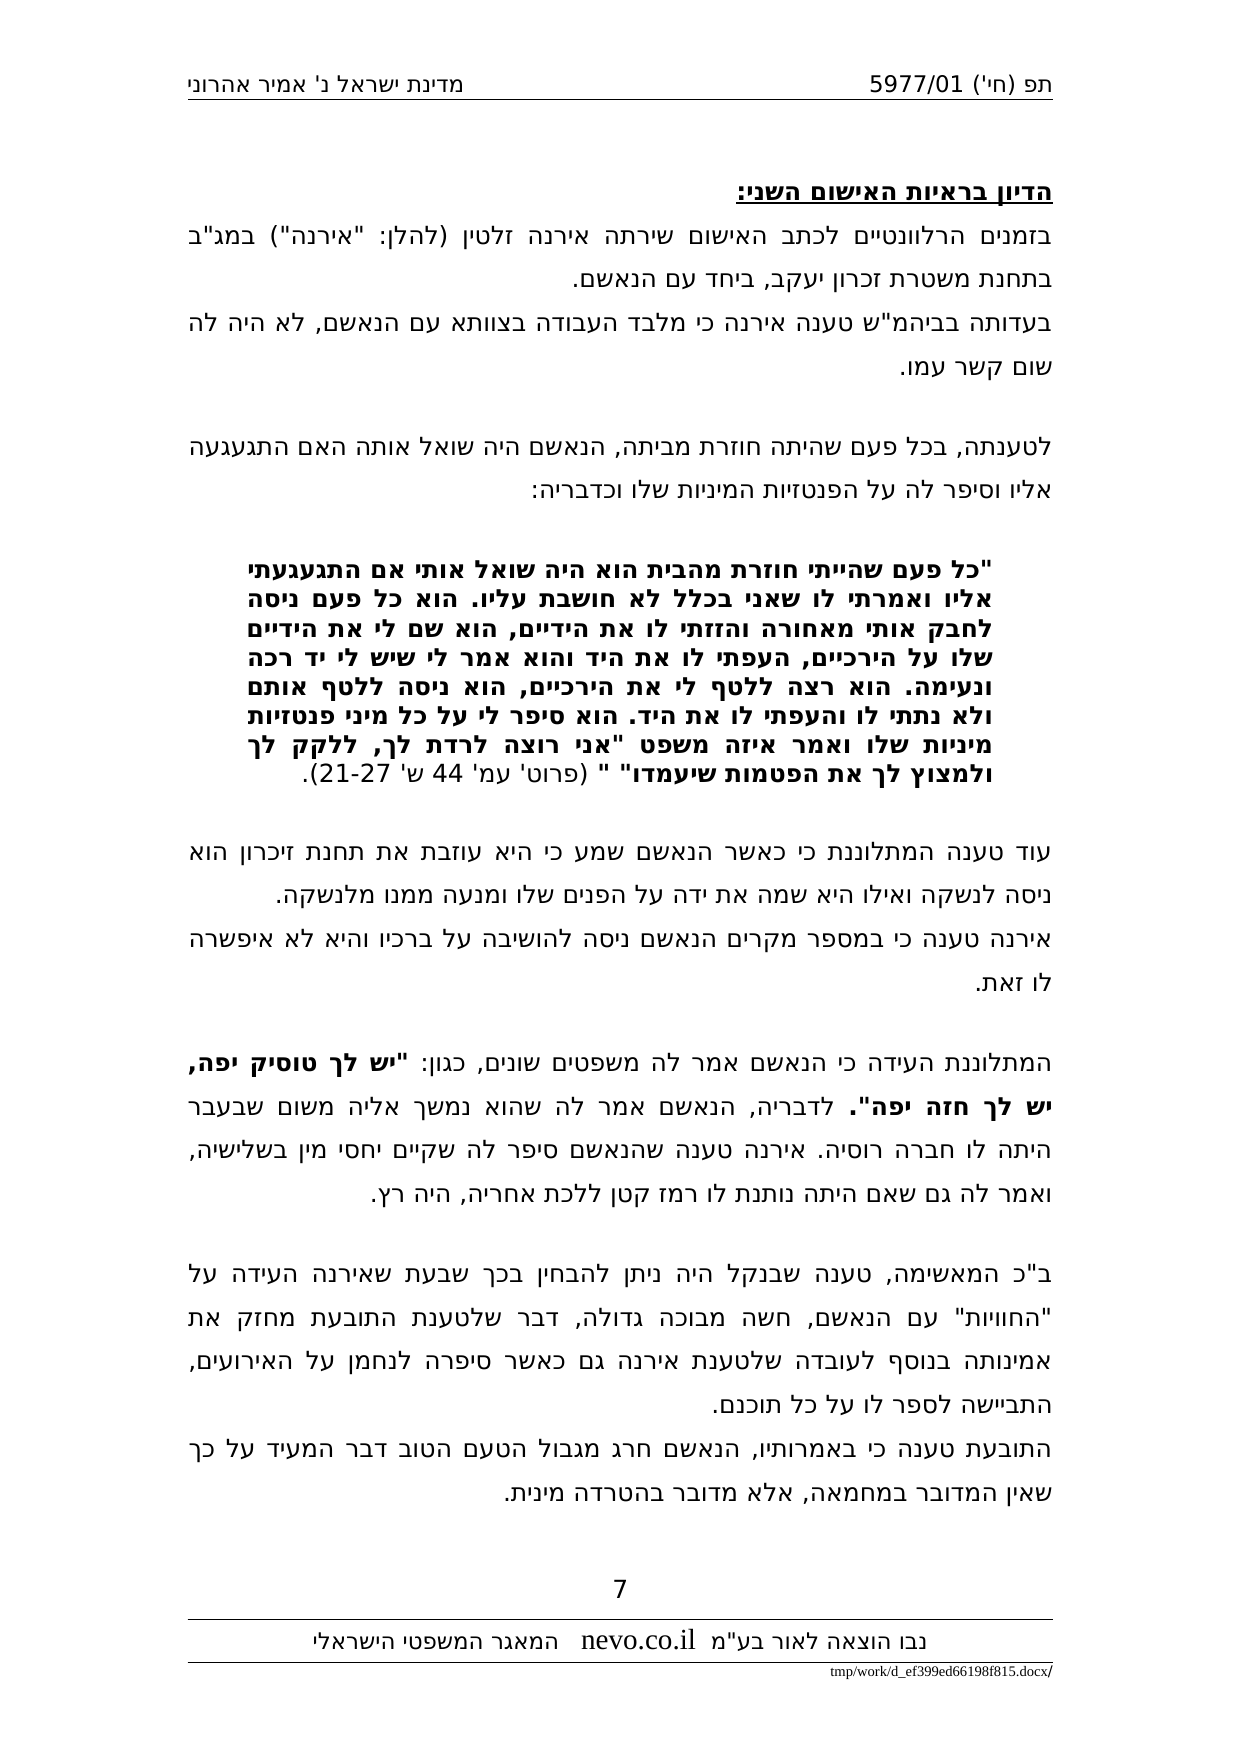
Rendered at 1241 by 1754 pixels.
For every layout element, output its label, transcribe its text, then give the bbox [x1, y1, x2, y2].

text המתלוננת העידה כי הנאשם אמר לה משפטים שונים, כגון: "יש לך טוסיק יפה, יש לך חזה יפה". לדבריה, הנאשם אמר לה שהוא נמשך אליה משום שבעבר היתה לו חברה רוסיה. אירנה טענה שהנאשם סיפר לה שקיים יחסי מין בשלישיה, ואמר לה גם שאם היתה נותנת לו רמז קטן ללכת אחריה, היה רץ. [187, 1048, 1053, 1208]
text הדיון בראיות האישום השני: [187, 177, 1053, 206]
text בזמנים הרלוונטיים לכתב האישום שירתה אירנה זלטין (להלן: "אירנה") במג"ב בתחנת משטרת זכרון יעקב, ביחד עם הנאשם. [187, 221, 1053, 294]
text לטענתה, בכל פעם שהיתה חוזרת מביתה, הנאשם היה שואל אותה האם התגעגעה אליו וסיפר לה על הפנטזיות המיניות שלו וכדבריה: [187, 432, 1053, 505]
text "כל פעם שהייתי חוזרת מהבית הוא היה שואל אותי אם התגעגעתי אליו ואמרתי לו שאני בכלל לא חושבת עליו. הוא כל פעם ניסה לחבק אותי מאחורה והזזתי לו את הידיים, הוא שם לי את הידיים שלו על הירכיים, העפתי לו את היד והוא אמר לי שיש לי יד רכה ונעימה. הוא רצה ללטף לי את הירכיים, הוא ניסה ללטף אותם ולא נתתי לו והעפתי לו את היד. הוא סיפר לי על כל מיני פנטזיות מיניות שלו ואמר איזה משפט "אני רוצה לרדת לך, ללקק לך ולמצוץ לך את הפטמות שיעמדו" " (פרוט' עמ' 44 ש' 21-27). [247, 556, 994, 789]
text אירנה טענה כי במספר מקרים הנאשם ניסה להושיבה על ברכיו והיא לא איפשרה לו זאת. [187, 924, 1053, 997]
text ב"כ המאשימה, טענה שבנקל היה ניתן להבחין בכך שבעת שאירנה העידה על "החוויות" עם הנאשם, חשה מבוכה גדולה, דבר שלטענת התובעת מחזק את אמינותה בנוסף לעובדה שלטענת אירנה גם כאשר סיפרה לנחמן על האירועים, התביישה לספר לו על כל תוכנם. [187, 1259, 1053, 1419]
text עוד טענה המתלוננת כי כאשר הנאשם שמע כי היא עוזבת את תחנת זיכרון הוא ניסה לנשקה ואילו היא שמה את ידה על הפנים שלו ומנעה ממנו מלנשקה. [187, 837, 1053, 910]
text בעדותה בביהמ"ש טענה אירנה כי מלבד העבודה בצוותא עם הנאשם, לא היה לה שום קשר עמו. [187, 308, 1053, 381]
text התובעת טענה כי באמרותיו, הנאשם חרג מגבול הטעם הטוב דבר המעיד על כך שאין המדובר במחמאה, אלא מדובר בהטרדה מינית. [187, 1434, 1053, 1507]
